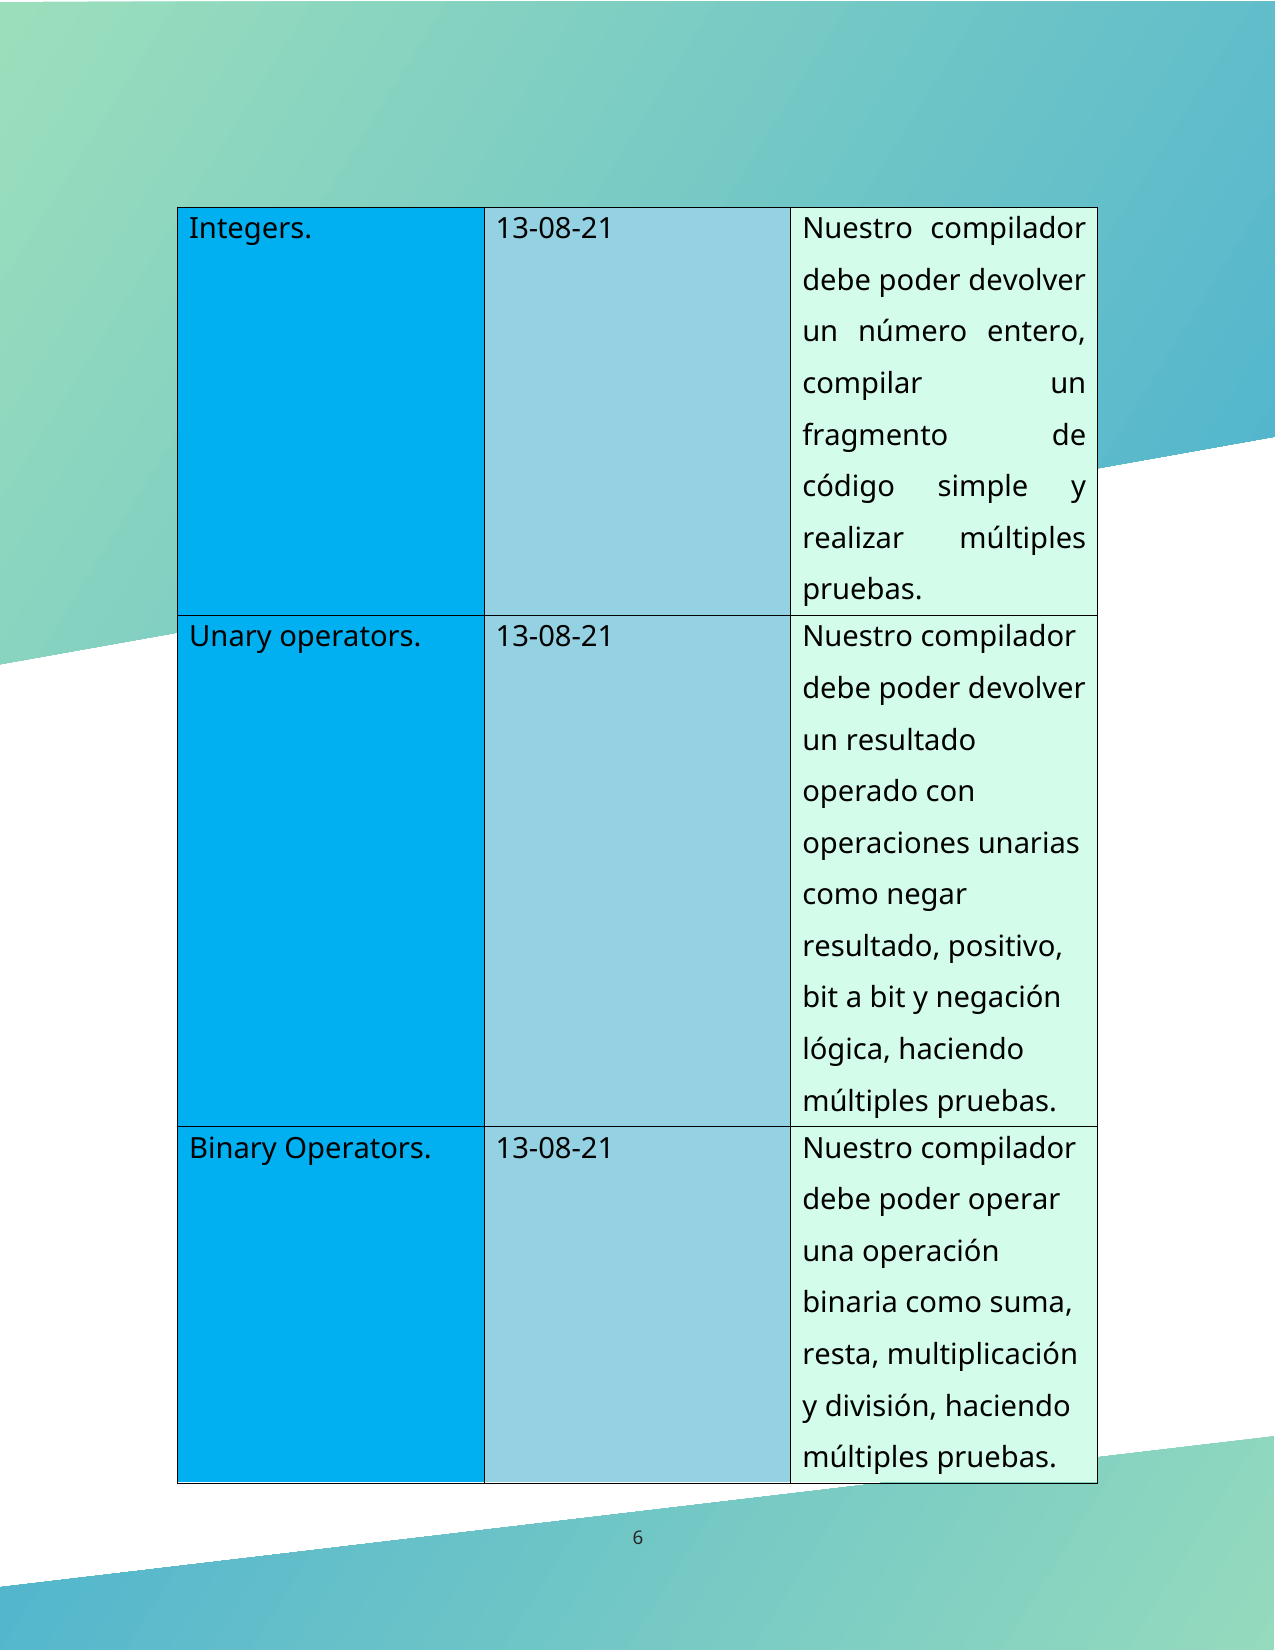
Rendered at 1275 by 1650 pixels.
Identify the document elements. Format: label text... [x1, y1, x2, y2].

table_header Integers. [178, 208, 484, 615]
table_cell Unary operators. [178, 616, 484, 1126]
table_cell Nuestro compilador debe poder devolver un resultado operado con operaciones unarias como negar resultado, positivo, bit a bit y negación lógica, haciendo múltiples pruebas. [791, 616, 1097, 1126]
table_header Nuestro compilador debe poder devolver un número entero, compilar un fragmento de código simple y realizar múltiples pruebas. [791, 208, 1097, 615]
table_cell 13-08-21 [485, 616, 790, 1126]
table_cell Binary Operators. [178, 1127, 484, 1482]
table_cell Nuestro compilador debe poder operar una operación binaria como suma, resta, multiplicación y división, haciendo múltiples pruebas. [791, 1127, 1097, 1482]
table_header 13-08-21 [485, 208, 790, 615]
table_cell 13-08-21 [485, 1127, 790, 1482]
